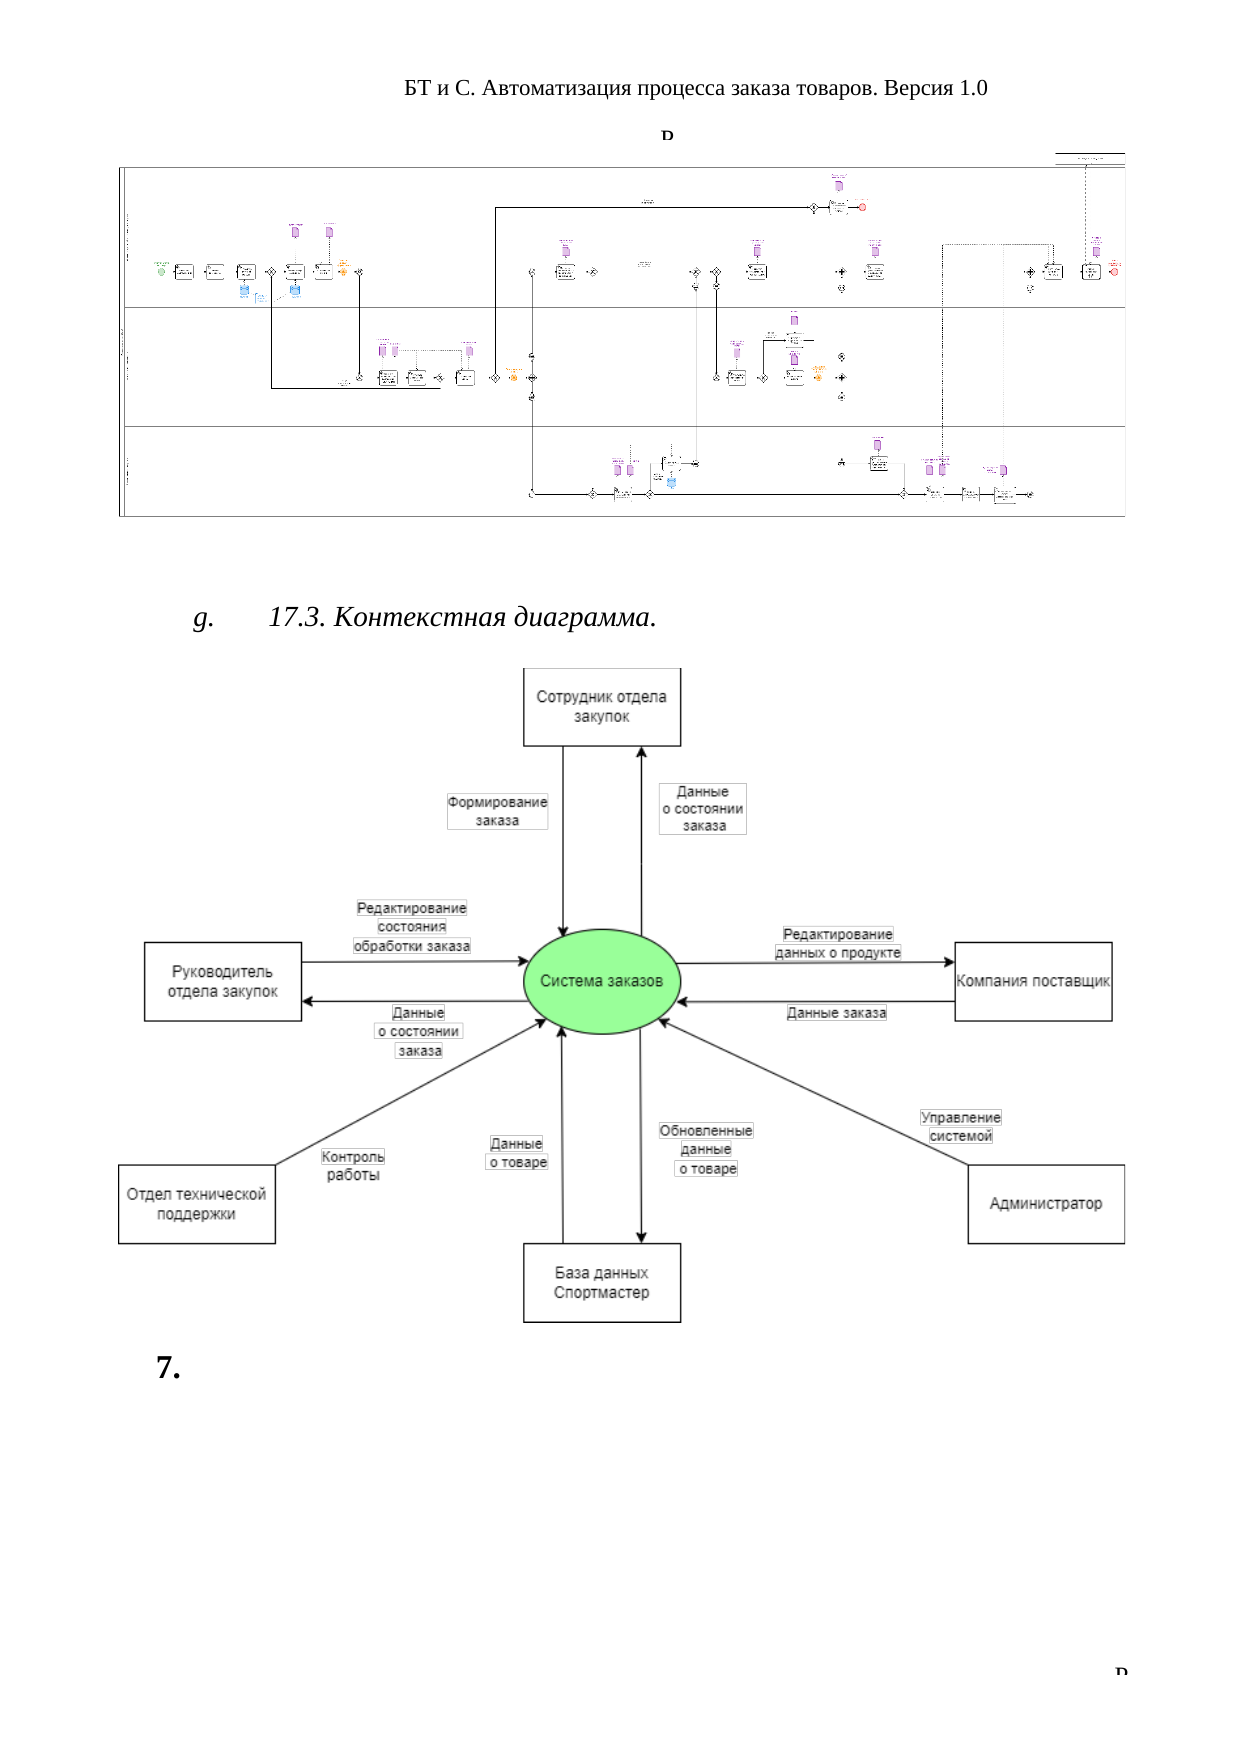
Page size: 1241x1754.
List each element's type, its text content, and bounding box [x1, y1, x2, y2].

picture [118, 668, 1125, 1323]
subtitle 17.3. Контекстная диаграмма. [156, 599, 1125, 633]
picture [118, 152, 1125, 517]
